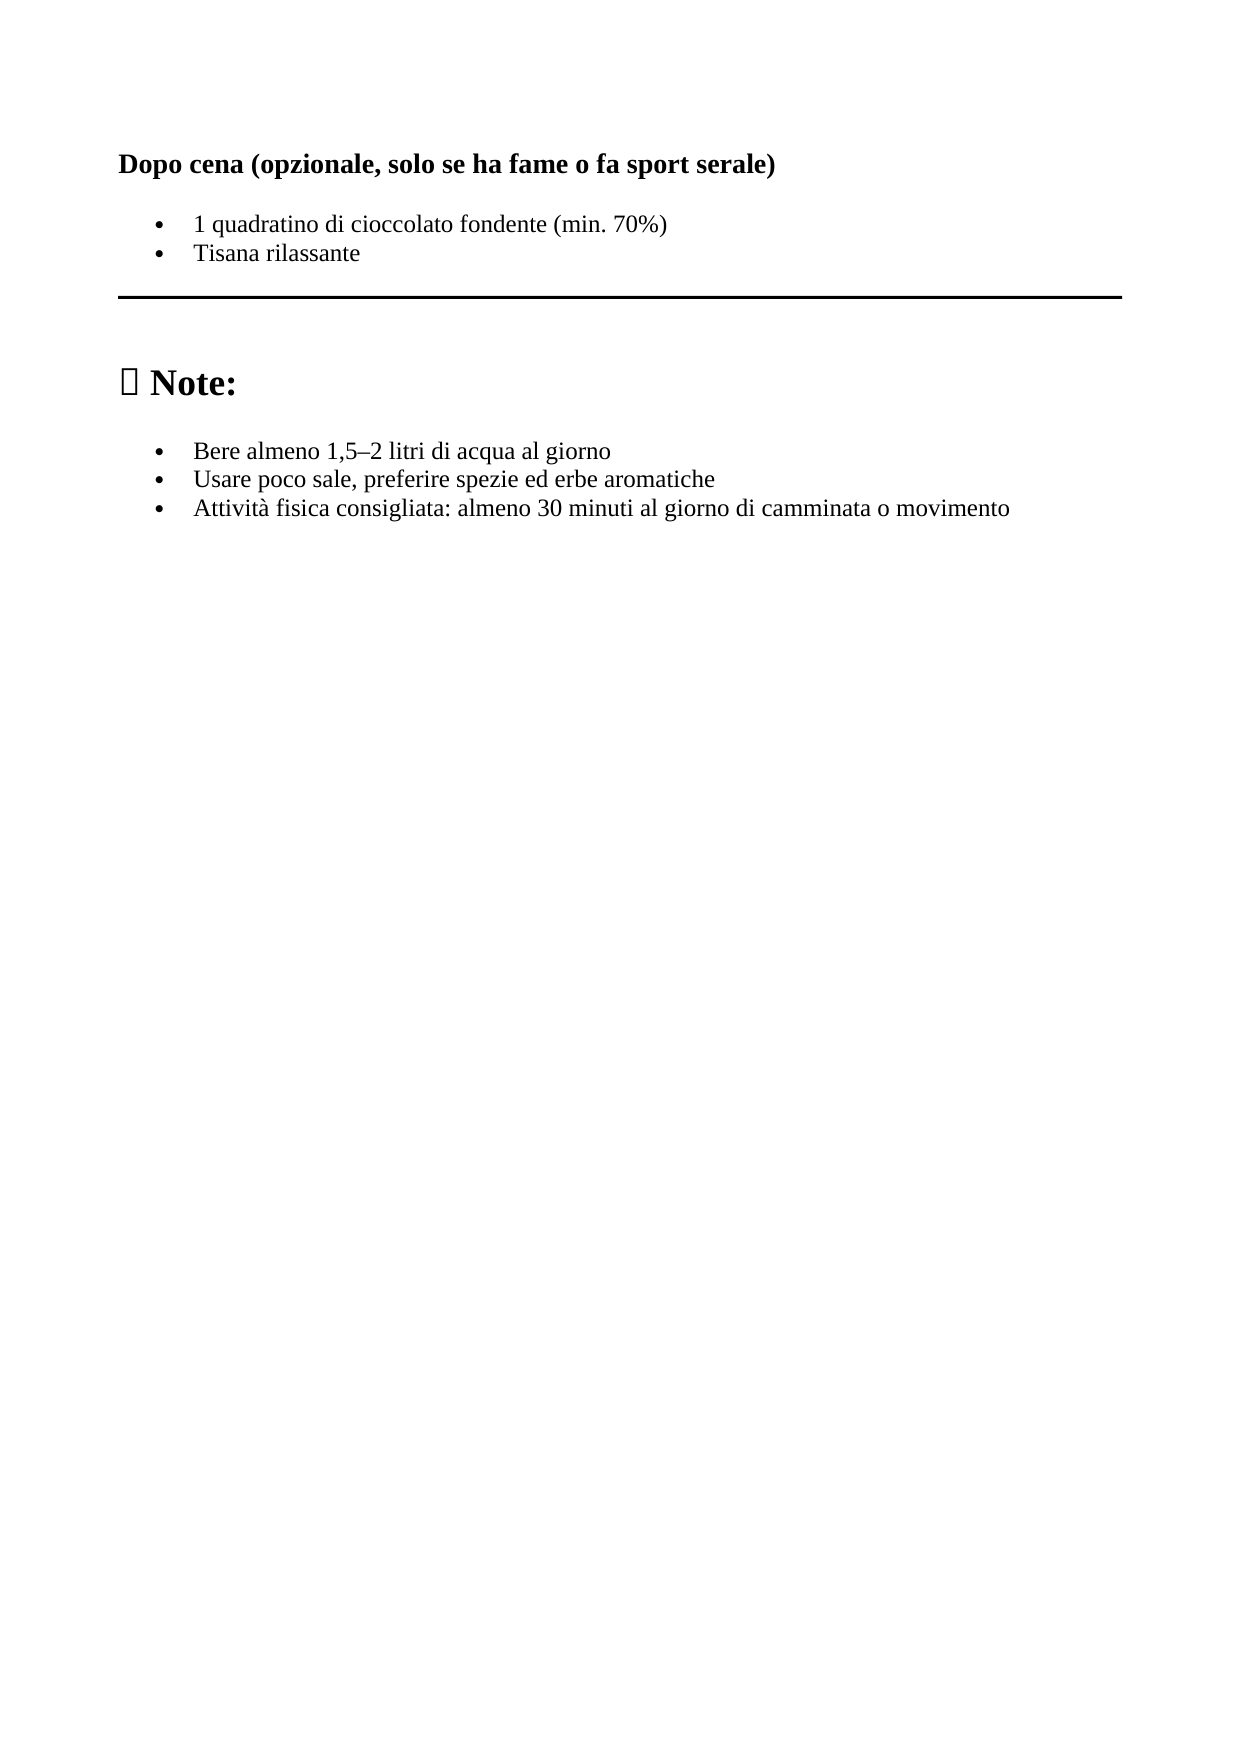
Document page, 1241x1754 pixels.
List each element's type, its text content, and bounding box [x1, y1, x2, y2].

list Bere almeno 1,5–2 litri di acqua al giorno [156, 436, 1122, 464]
list Tisana rilassante [156, 238, 1122, 267]
list Attività fisica consigliata: almeno 30 minuti al giorno di camminata o movimento [156, 493, 1122, 522]
text ✅ Note: [118, 356, 1122, 407]
text Dopo cena (opzionale, solo se ha fame o fa sport serale) [118, 148, 1122, 180]
list 1 quadratino di cioccolato fondente (min. 70%) [156, 209, 1122, 238]
list Usare poco sale, preferire spezie ed erbe aromatiche [156, 464, 1122, 493]
